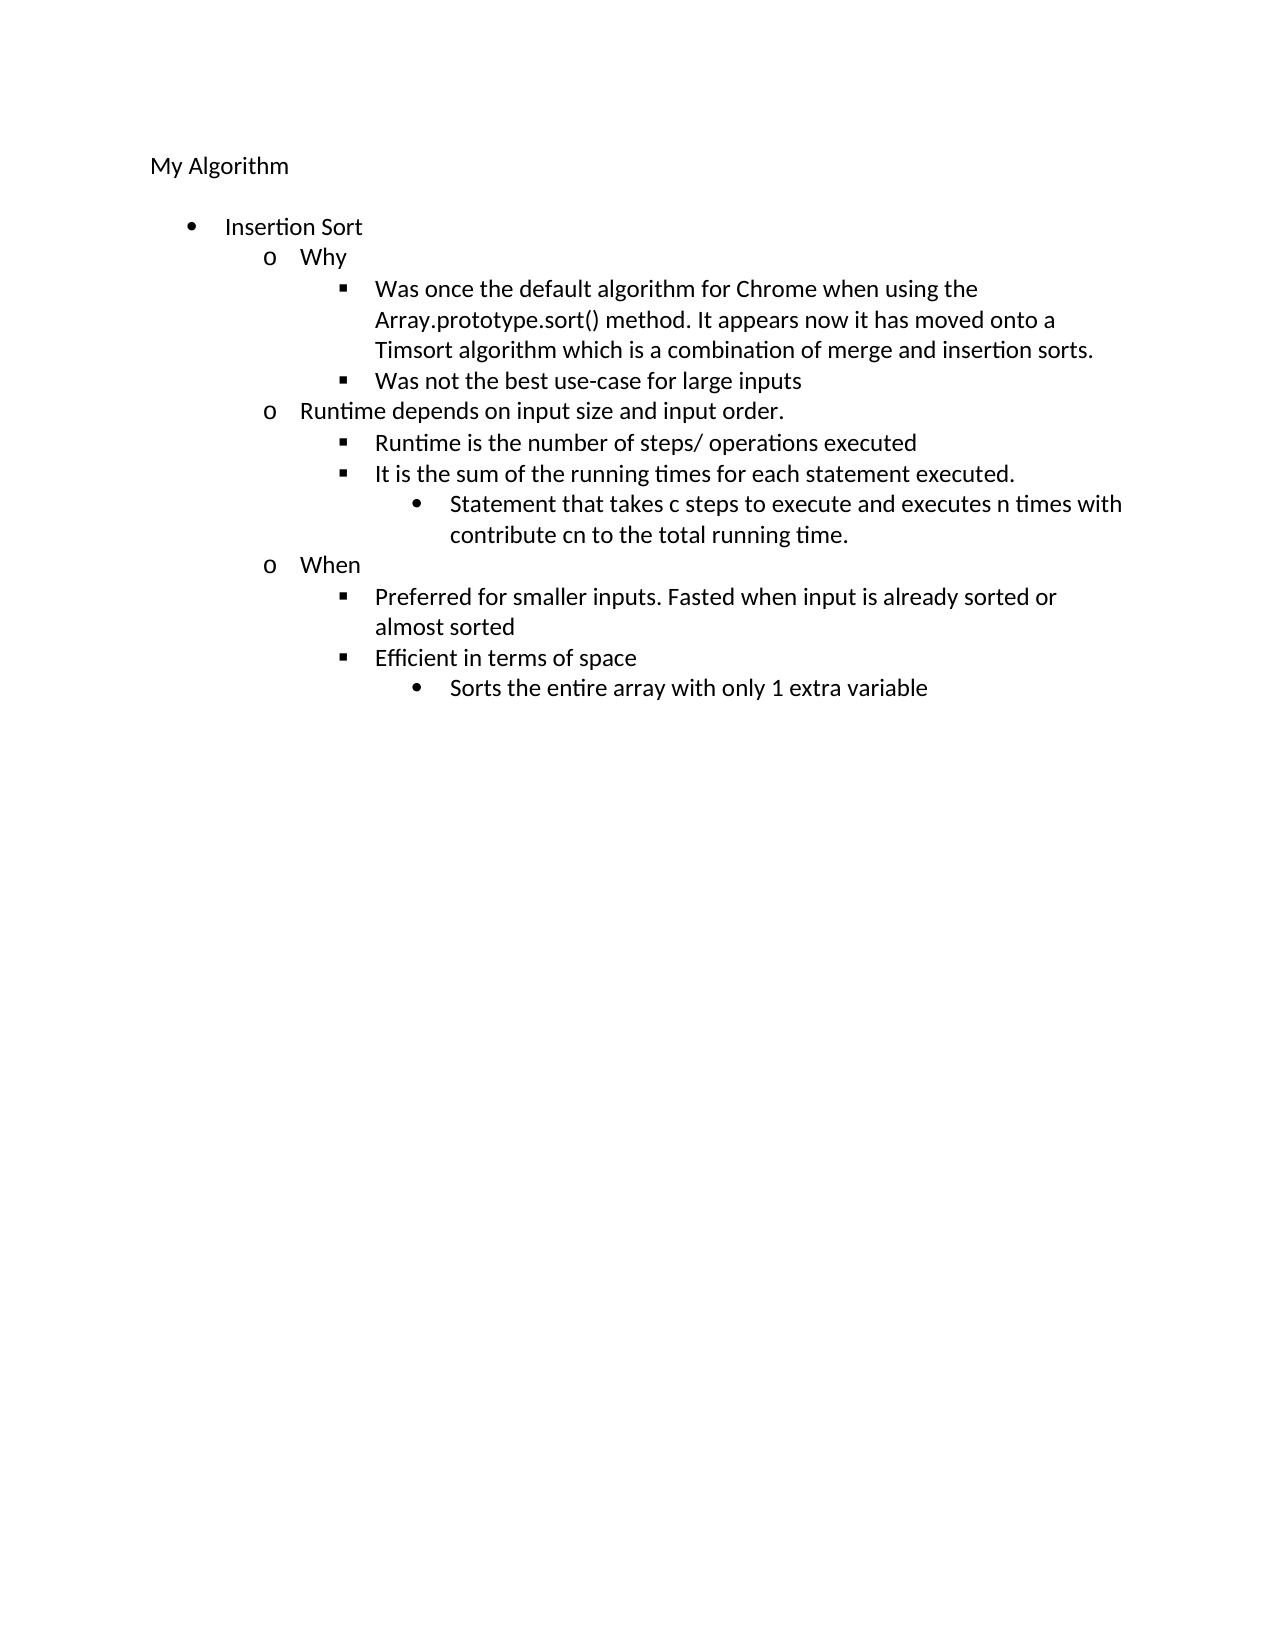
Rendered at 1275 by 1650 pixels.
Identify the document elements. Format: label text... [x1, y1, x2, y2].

list Efficient in terms of space [337, 642, 1125, 673]
list Statement that takes c steps to execute and executes n times with contribute cn to the total running time. [412, 488, 1125, 549]
list It is the sum of the running times for each statement executed. [337, 458, 1125, 488]
list Insertion Sort [187, 211, 1125, 242]
text My Algorithm [150, 150, 1125, 181]
list Sorts the entire array with only 1 extra variable [412, 673, 1125, 703]
list Was once the default algorithm for Chrome when using the Array.prototype.sort() method. It appears now it has moved onto a Timsort algorithm which is a combination of merge and insertion sorts. [337, 273, 1125, 365]
list Preferred for smaller inputs. Fasted when input is already sorted or almost sorted [337, 581, 1125, 642]
list Runtime depends on input size and input order. [262, 395, 1125, 427]
list Was not the best use-case for large inputs [337, 365, 1125, 395]
list When [262, 549, 1125, 581]
list Runtime is the number of steps/ operations executed [337, 427, 1125, 458]
list Why [262, 242, 1125, 273]
